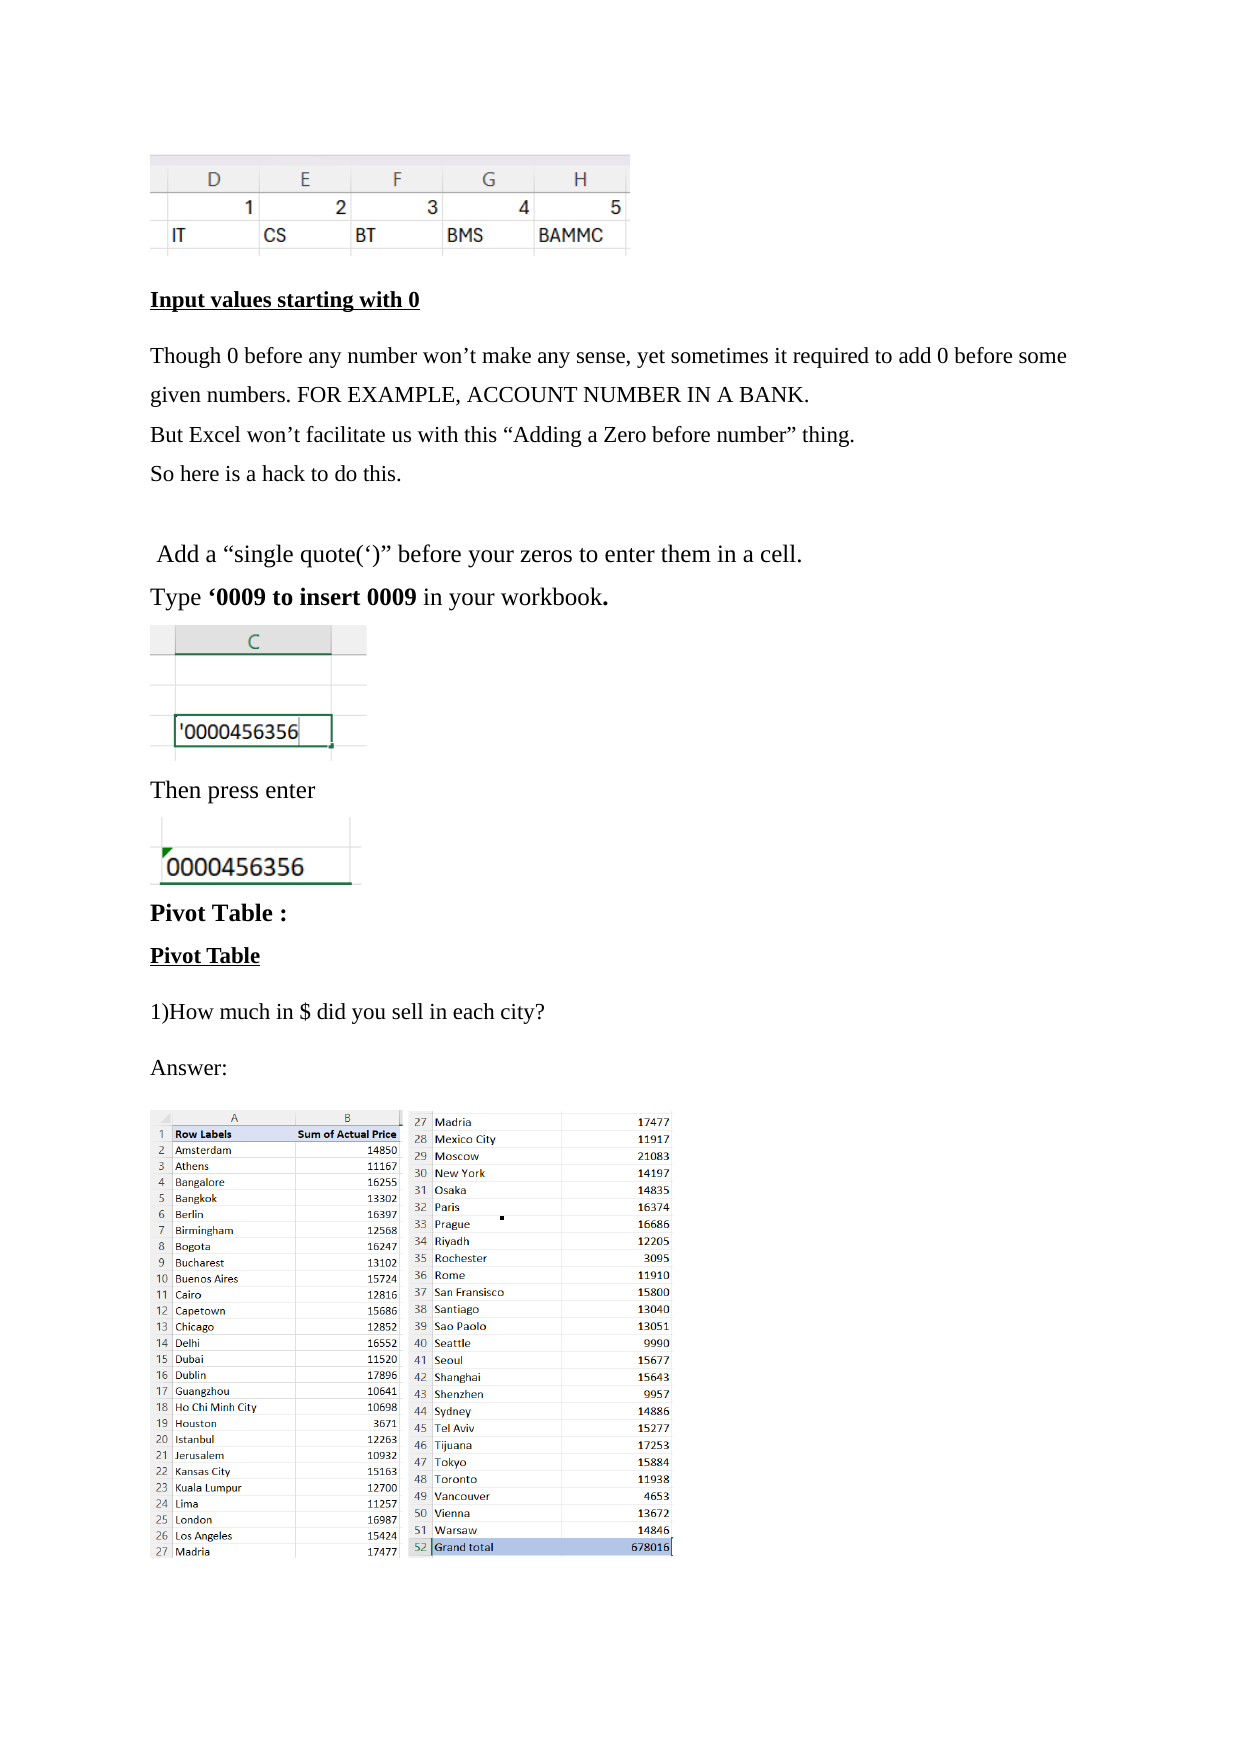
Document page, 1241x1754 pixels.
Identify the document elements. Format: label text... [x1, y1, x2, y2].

text Pivot Table [150, 942, 1090, 968]
text So here is a hack to do this. [150, 460, 1090, 487]
text Type ‘0009 to insert 0009 in your workbook. [150, 582, 1090, 611]
text Pivot Table : [150, 898, 1090, 927]
picture [150, 1110, 403, 1558]
text Though 0 before any number won’t make any sense, yet sometimes it required to add 0 before some given numbers. FOR EXAMPLE, ACCOUNT NUMBER IN A BANK. [150, 342, 1090, 408]
text But Excel won’t facilitate us with this “Adding a Zero before number” thing. [150, 421, 1090, 447]
text Then press enter [150, 775, 1090, 803]
picture [150, 817, 362, 885]
text Input values starting with 0 [150, 286, 1090, 312]
picture [150, 625, 367, 761]
picture [408, 1111, 674, 1558]
text Add a “single quote(‘)” before your zeros to enter them in a cell. [150, 539, 1090, 568]
text Answer: [150, 1054, 1090, 1080]
text 1)How much in $ did you sell in each city? [150, 998, 1090, 1024]
picture [150, 150, 631, 256]
